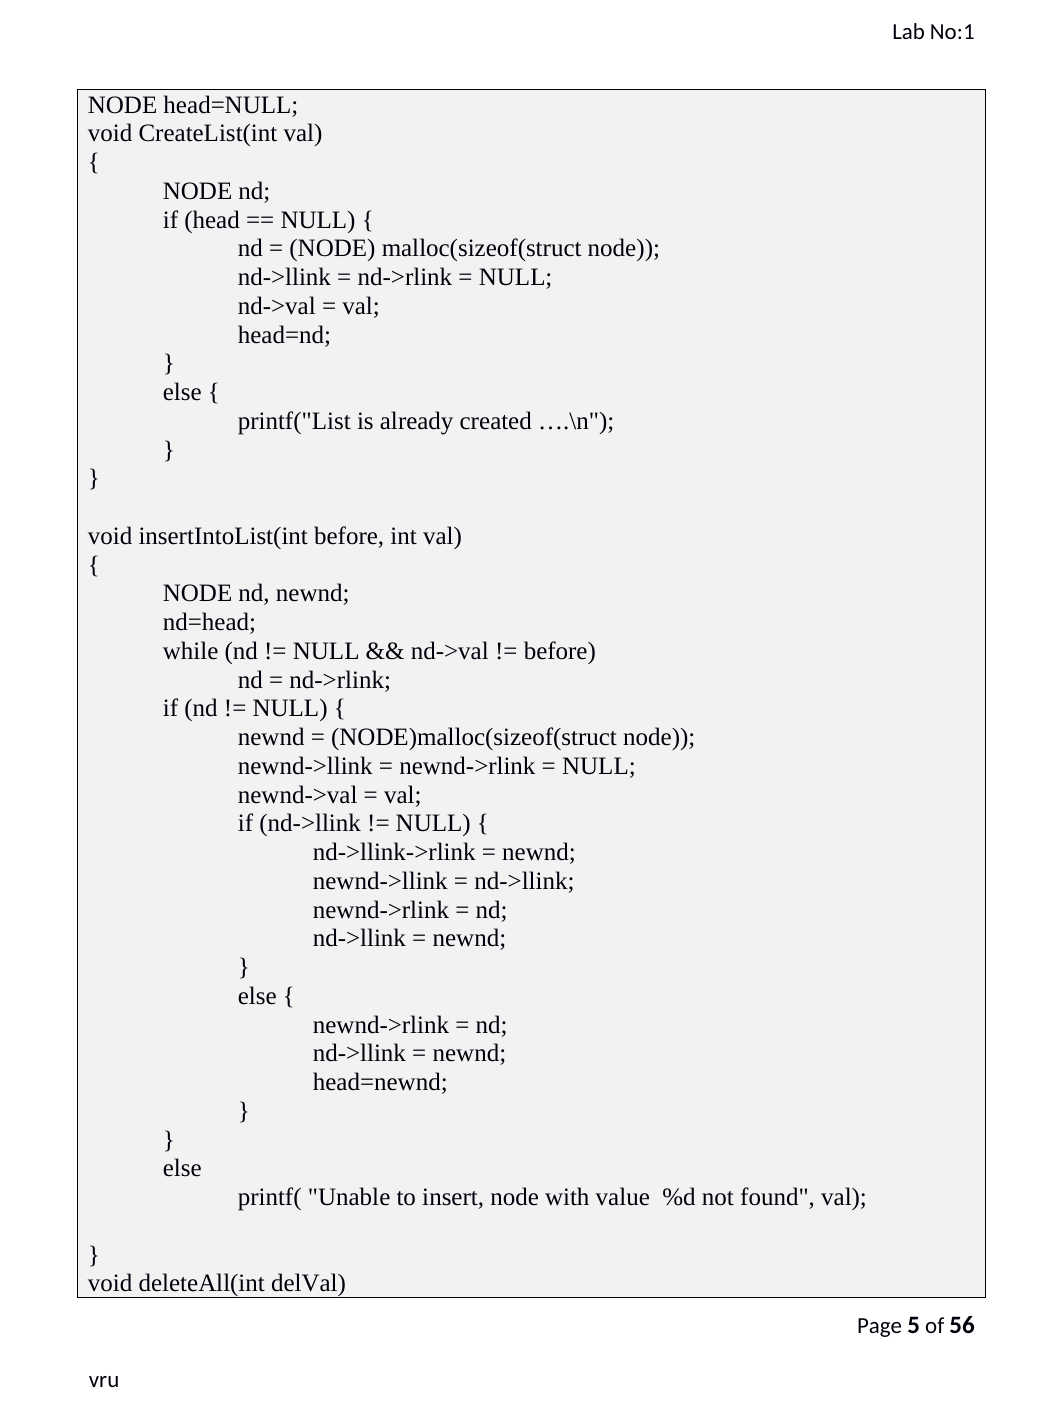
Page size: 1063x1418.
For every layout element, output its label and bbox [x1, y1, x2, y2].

table_header [78, 90, 985, 1297]
